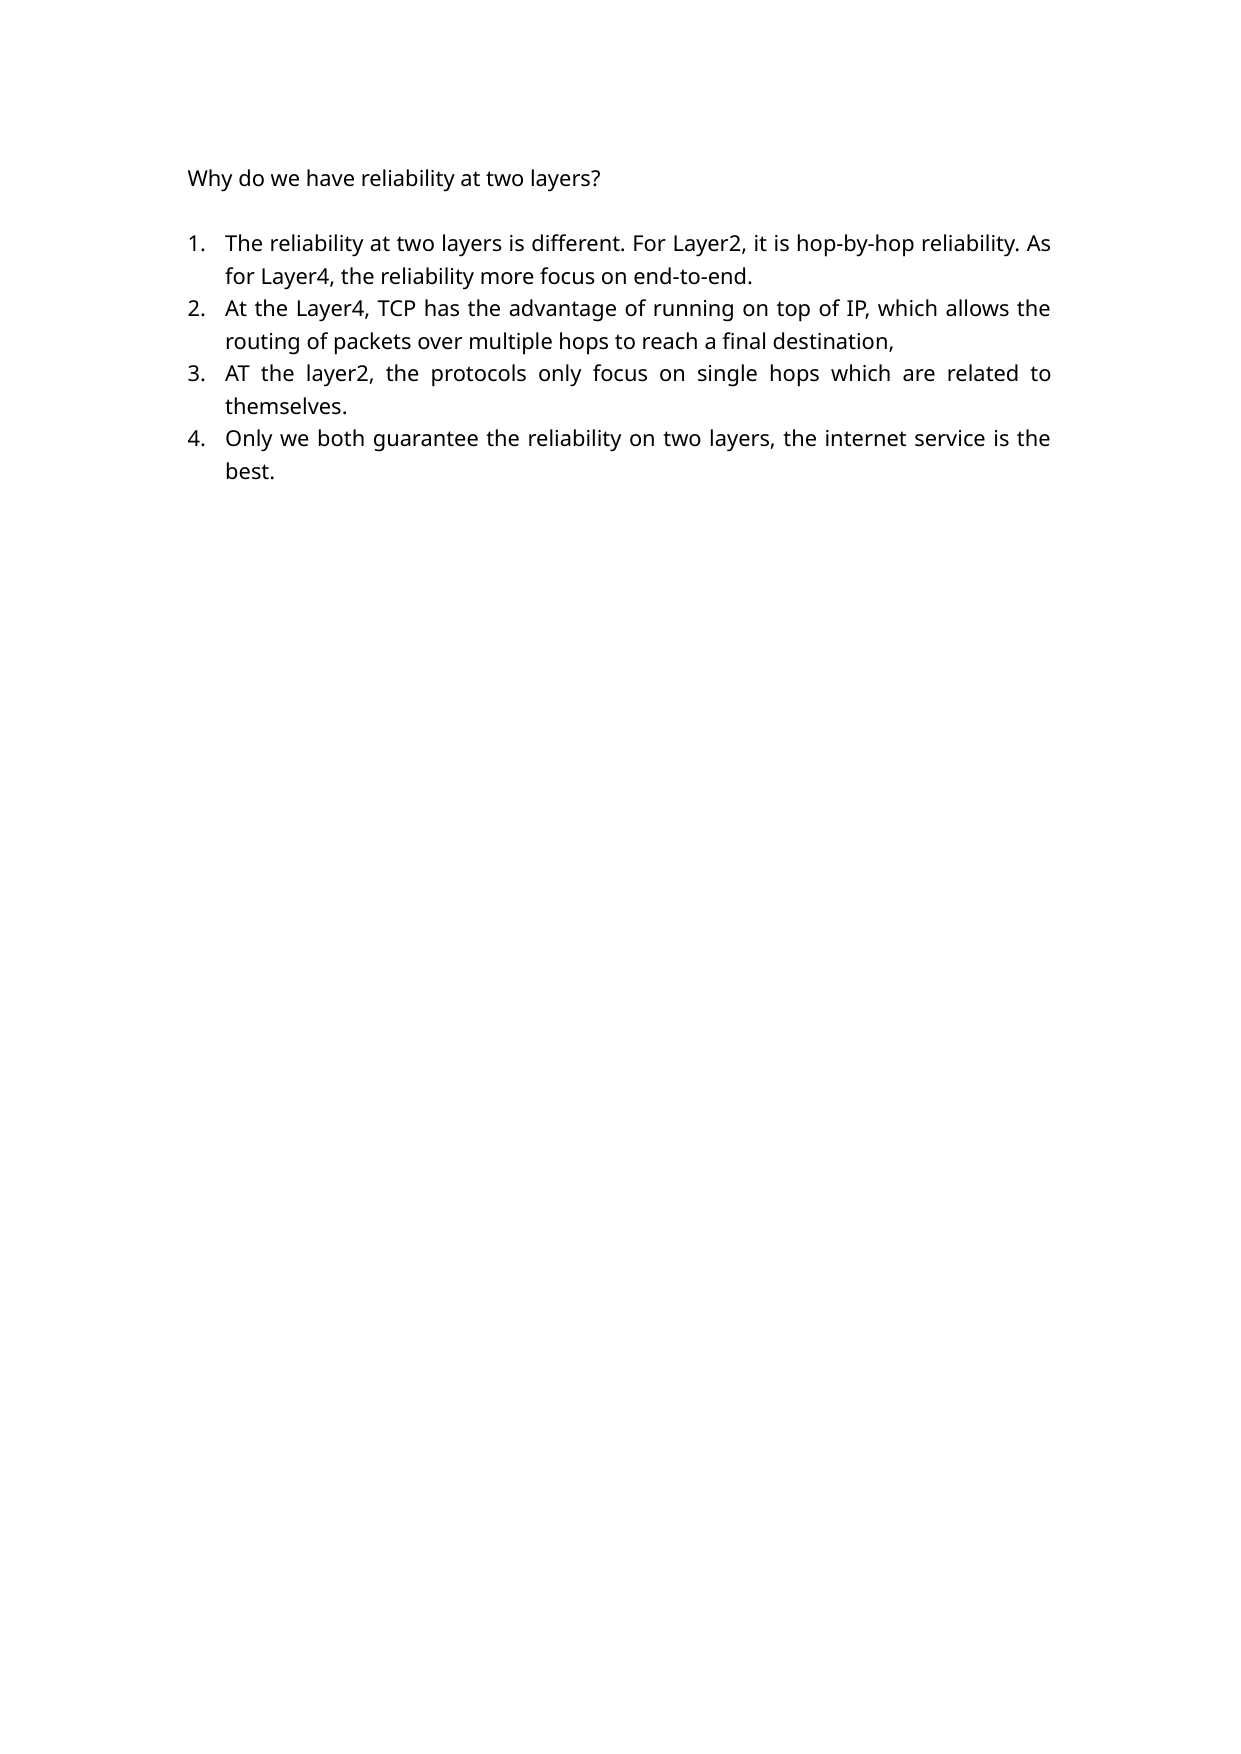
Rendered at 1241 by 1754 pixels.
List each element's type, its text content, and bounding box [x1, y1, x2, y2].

list The reliability at two layers is different. For Layer2, it is hop-by-hop reliability. As for Layer4, the reliability more focus on end-to-end. [187, 227, 1053, 292]
list At the Layer4, TCP has the advantage of running on top of IP, which allows the routing of packets over multiple hops to reach a final destination, [187, 292, 1053, 357]
list AT the layer2, the protocols only focus on single hops which are related to themselves. [187, 357, 1053, 422]
text Why do we have reliability at two layers? [187, 162, 1053, 194]
list Only we both guarantee the reliability on two layers, the internet service is the best. [187, 422, 1053, 487]
